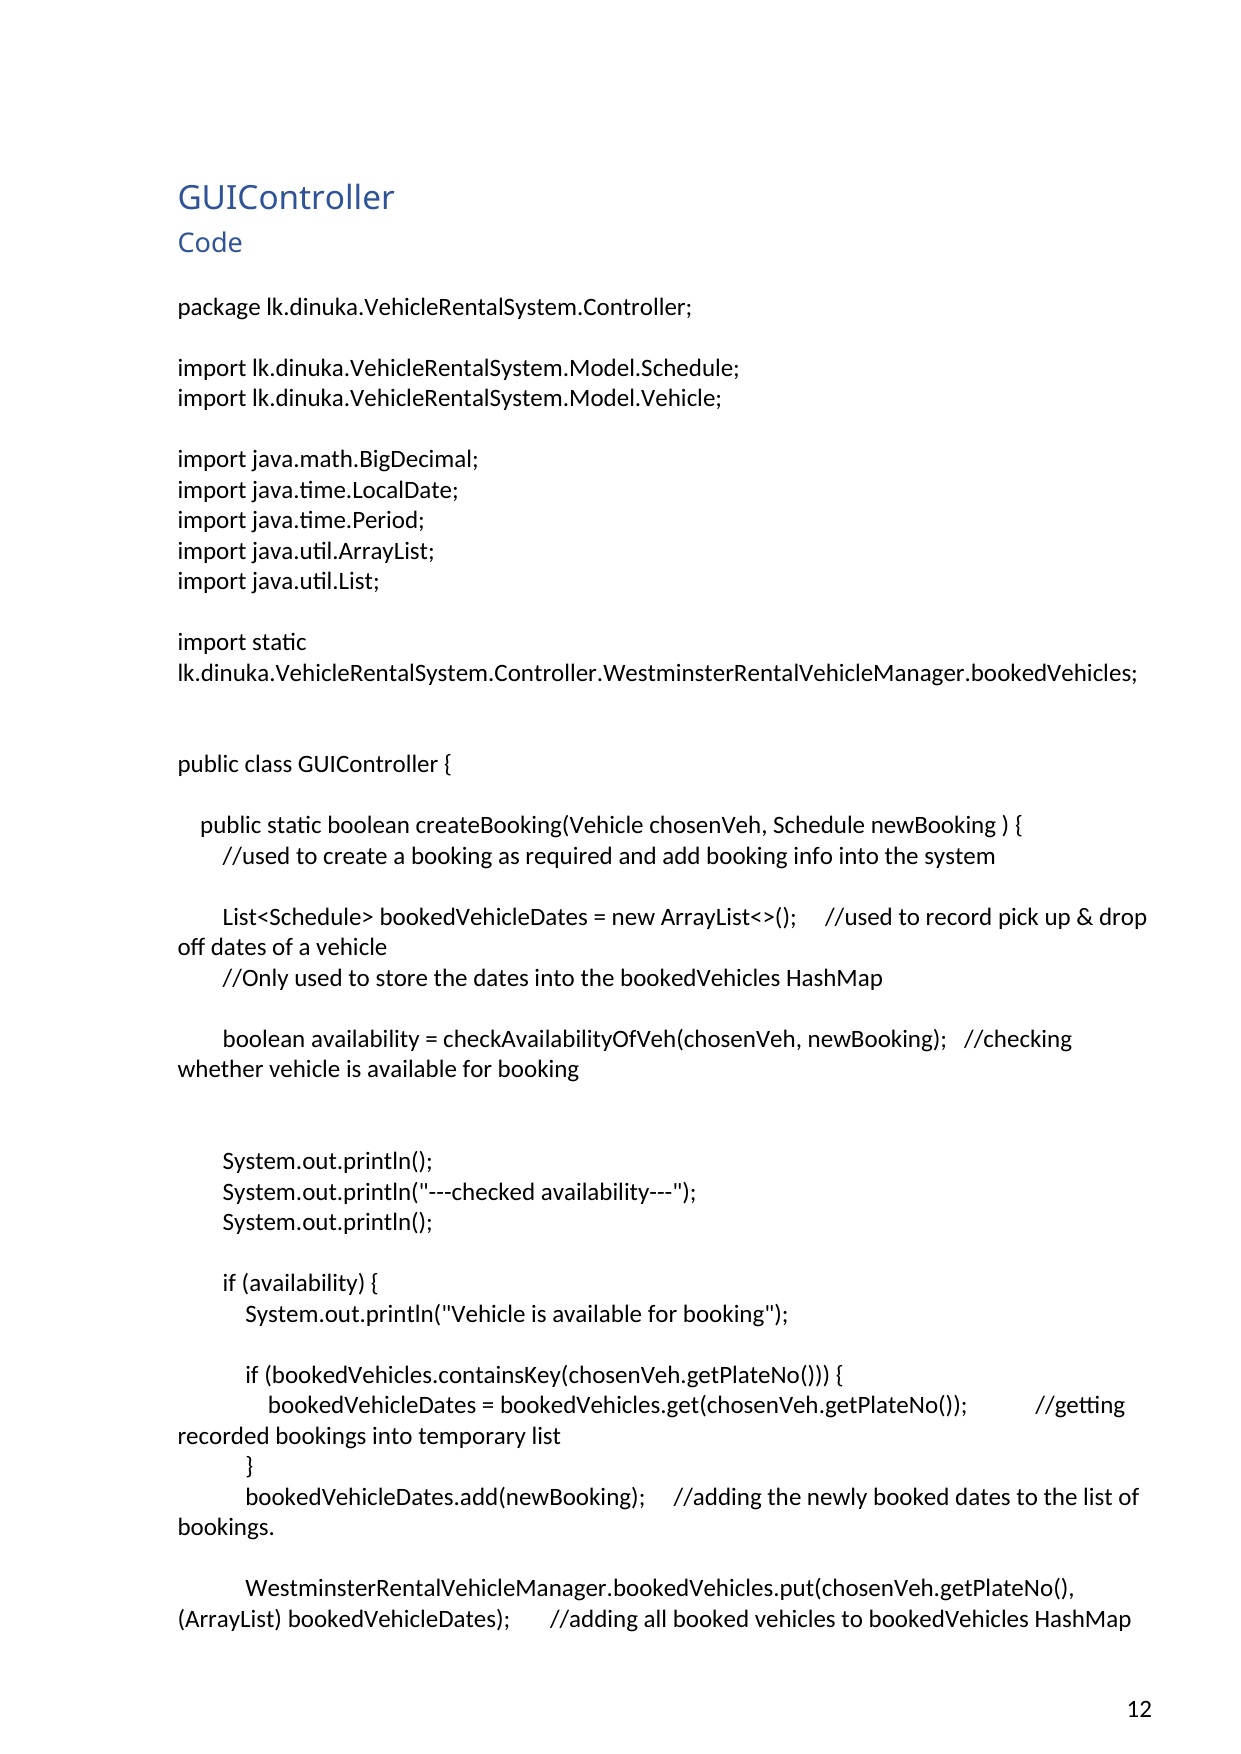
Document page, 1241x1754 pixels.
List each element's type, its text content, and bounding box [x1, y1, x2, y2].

text System.out.println(); [177, 1206, 1152, 1237]
text import lk.dinuka.VehicleRentalSystem.Model.Schedule; [177, 352, 1152, 382]
text import java.math.BigDecimal; [177, 443, 1152, 474]
text import static lk.dinuka.VehicleRentalSystem.Controller.WestminsterRentalVehicleManager.bookedVehicles; [177, 626, 1152, 687]
text if (bookedVehicles.containsKey(chosenVeh.getPlateNo())) { [177, 1359, 1152, 1389]
text import lk.dinuka.VehicleRentalSystem.Model.Vehicle; [177, 382, 1152, 413]
text boolean availability = checkAvailabilityOfVeh(chosenVeh, newBooking); //checking whether vehicle is available for booking [177, 1023, 1152, 1084]
text System.out.println(); [177, 1145, 1152, 1176]
text } [177, 1450, 1152, 1481]
text public class GUIController { [177, 748, 1152, 779]
text import java.util.ArrayList; [177, 535, 1152, 565]
text bookedVehicleDates = bookedVehicles.get(chosenVeh.getPlateNo()); //getting recorded bookings into temporary list [177, 1389, 1152, 1450]
text System.out.println("---checked availability---"); [177, 1176, 1152, 1206]
text //used to create a booking as required and add booking info into the system [177, 840, 1152, 871]
text import java.time.Period; [177, 504, 1152, 535]
text System.out.println("Vehicle is available for booking"); [177, 1298, 1152, 1328]
text public static boolean createBooking(Vehicle chosenVeh, Schedule newBooking ) { [177, 809, 1152, 840]
text if (availability) { [177, 1267, 1152, 1298]
text import java.util.List; [177, 565, 1152, 596]
text package lk.dinuka.VehicleRentalSystem.Controller; [177, 291, 1152, 321]
text //Only used to store the dates into the bookedVehicles HashMap [177, 962, 1152, 993]
text bookedVehicleDates.add(newBooking); //adding the newly booked dates to the list of bookings. [177, 1481, 1152, 1542]
text import java.time.LocalDate; [177, 474, 1152, 504]
subtitle Code [177, 223, 1152, 260]
text List<Schedule> bookedVehicleDates = new ArrayList<>(); //used to record pick up & drop off dates of a vehicle [177, 901, 1152, 962]
text WestminsterRentalVehicleManager.bookedVehicles.put(chosenVeh.getPlateNo(), (ArrayList) bookedVehicleDates); //adding all booked vehicles to bookedVehicles HashMap [177, 1572, 1152, 1633]
subtitle GUIController [177, 174, 1152, 219]
